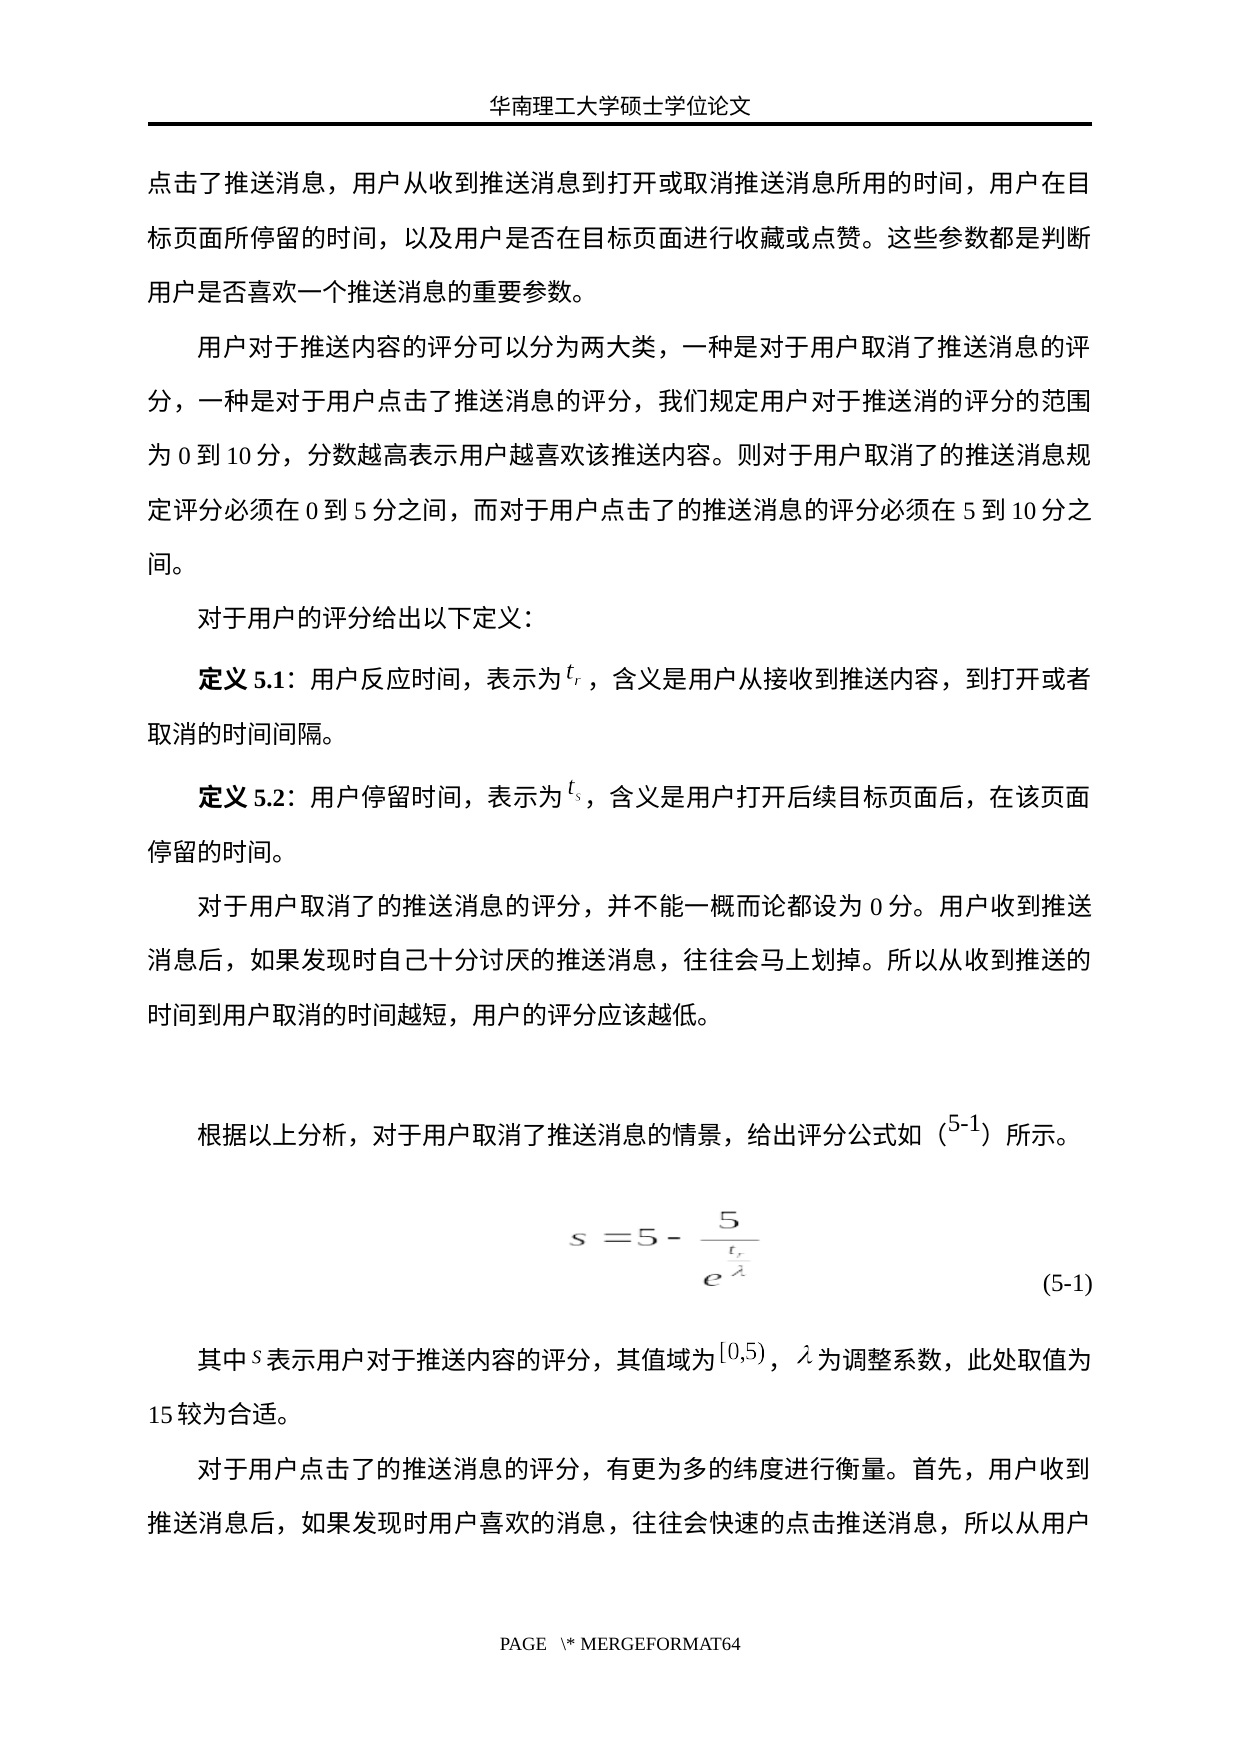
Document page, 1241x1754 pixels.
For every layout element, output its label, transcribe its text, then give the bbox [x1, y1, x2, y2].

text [148, 1449, 1092, 1540]
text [148, 164, 1092, 309]
text (5-1) [148, 1203, 1092, 1296]
text 用户对于推送内容的评分可以分为两大类，一种是对于用户取消了推送消息的评分，一种是对于用户点击了推送消息的评分，我们规定用户对于推送消的评分的范围为0到10分，分数越高表示用户越喜欢该推送内容。则对于用户取消了的推送消息规定评分必须在0到5分之间，而对于用户点击了的推送消息的评分必须在5到10分之间。 [148, 327, 1092, 581]
text 根据以上分析，对于用户取消了推送消息的情景，给出评分公式如（5-1）所示。 [148, 1049, 1092, 1152]
text 定义5.2：用户停留时间，表示为，含义是用户打开后续目标页面后，在该页面停留的时间。 [148, 768, 1092, 868]
text 对于用户的评分给出以下定义： [148, 599, 1092, 635]
text 其中表示用户对于推送内容的评分，其值域为，为调整系数，此处取值为15较为合适。 [148, 1337, 1092, 1431]
text 对于用户取消了的推送消息的评分，并不能一概而论都设为0分。用户收到推送消息后，如果发现时自己十分讨厌的推送消息，往往会马上划掉。所以从收到推送的时间到用户取消的时间越短，用户的评分应该越低。 [148, 886, 1092, 1031]
text 定义5.1：用户反应时间，表示为，含义是用户从接收到推送内容，到打开或者取消的时间间隔。 [148, 653, 1092, 750]
